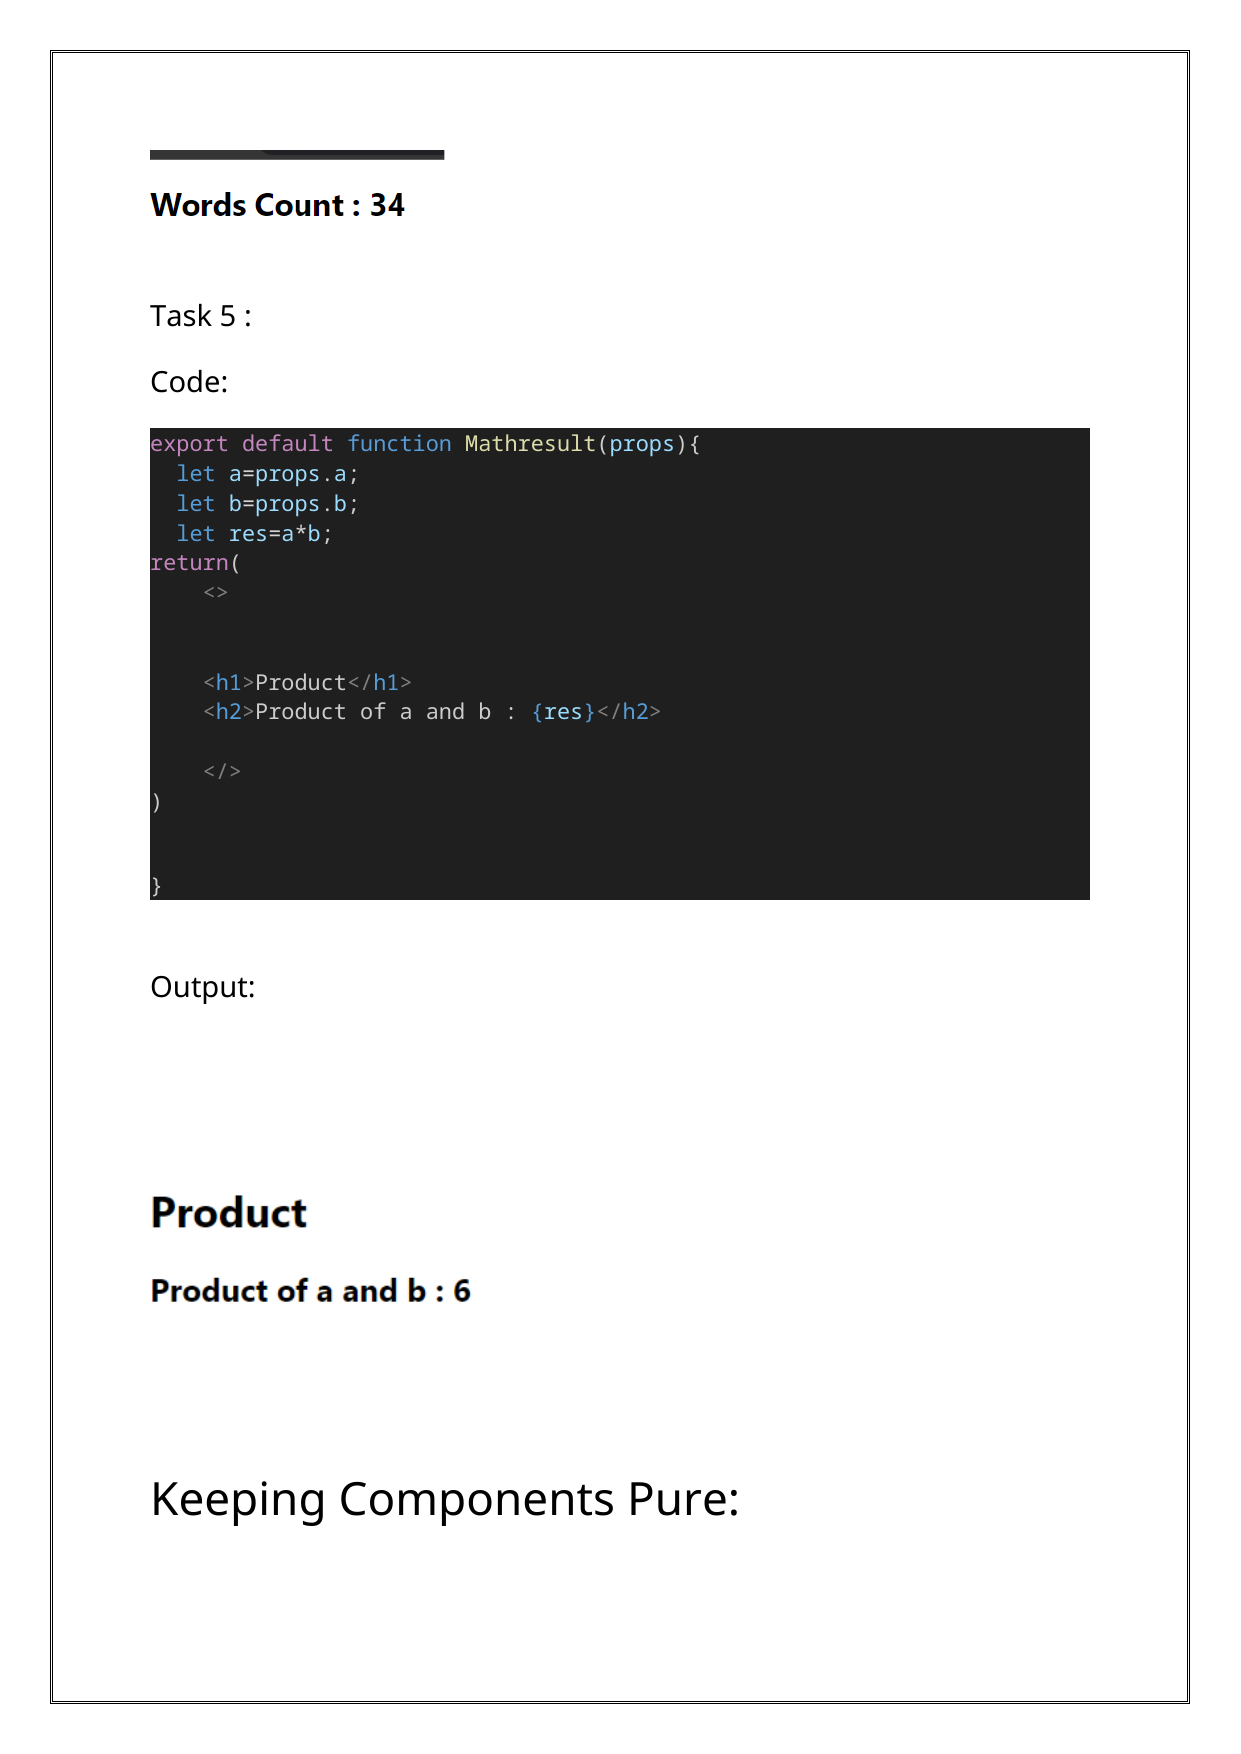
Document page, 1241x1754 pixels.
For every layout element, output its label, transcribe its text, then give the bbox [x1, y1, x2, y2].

text ) [150, 786, 1090, 816]
text Task 5 : [150, 295, 1090, 335]
text Code: [150, 362, 1090, 401]
text Output: [150, 967, 1090, 1006]
text <> [150, 577, 1090, 607]
text let a=props.a; [150, 458, 1090, 488]
text return( [150, 547, 1090, 577]
text let res=a*b; [150, 518, 1090, 547]
picture [150, 1166, 494, 1375]
text <h2>Product of a and b : {res}</h2> [150, 696, 1090, 726]
text } [150, 870, 1090, 900]
picture [150, 150, 445, 271]
text Keeping Components Pure: [150, 1466, 1090, 1529]
text </> [150, 756, 1090, 786]
text export default function Mathresult(props){ [150, 428, 1090, 458]
text let b=props.b; [150, 488, 1090, 518]
text <h1>Product</h1> [150, 667, 1090, 696]
